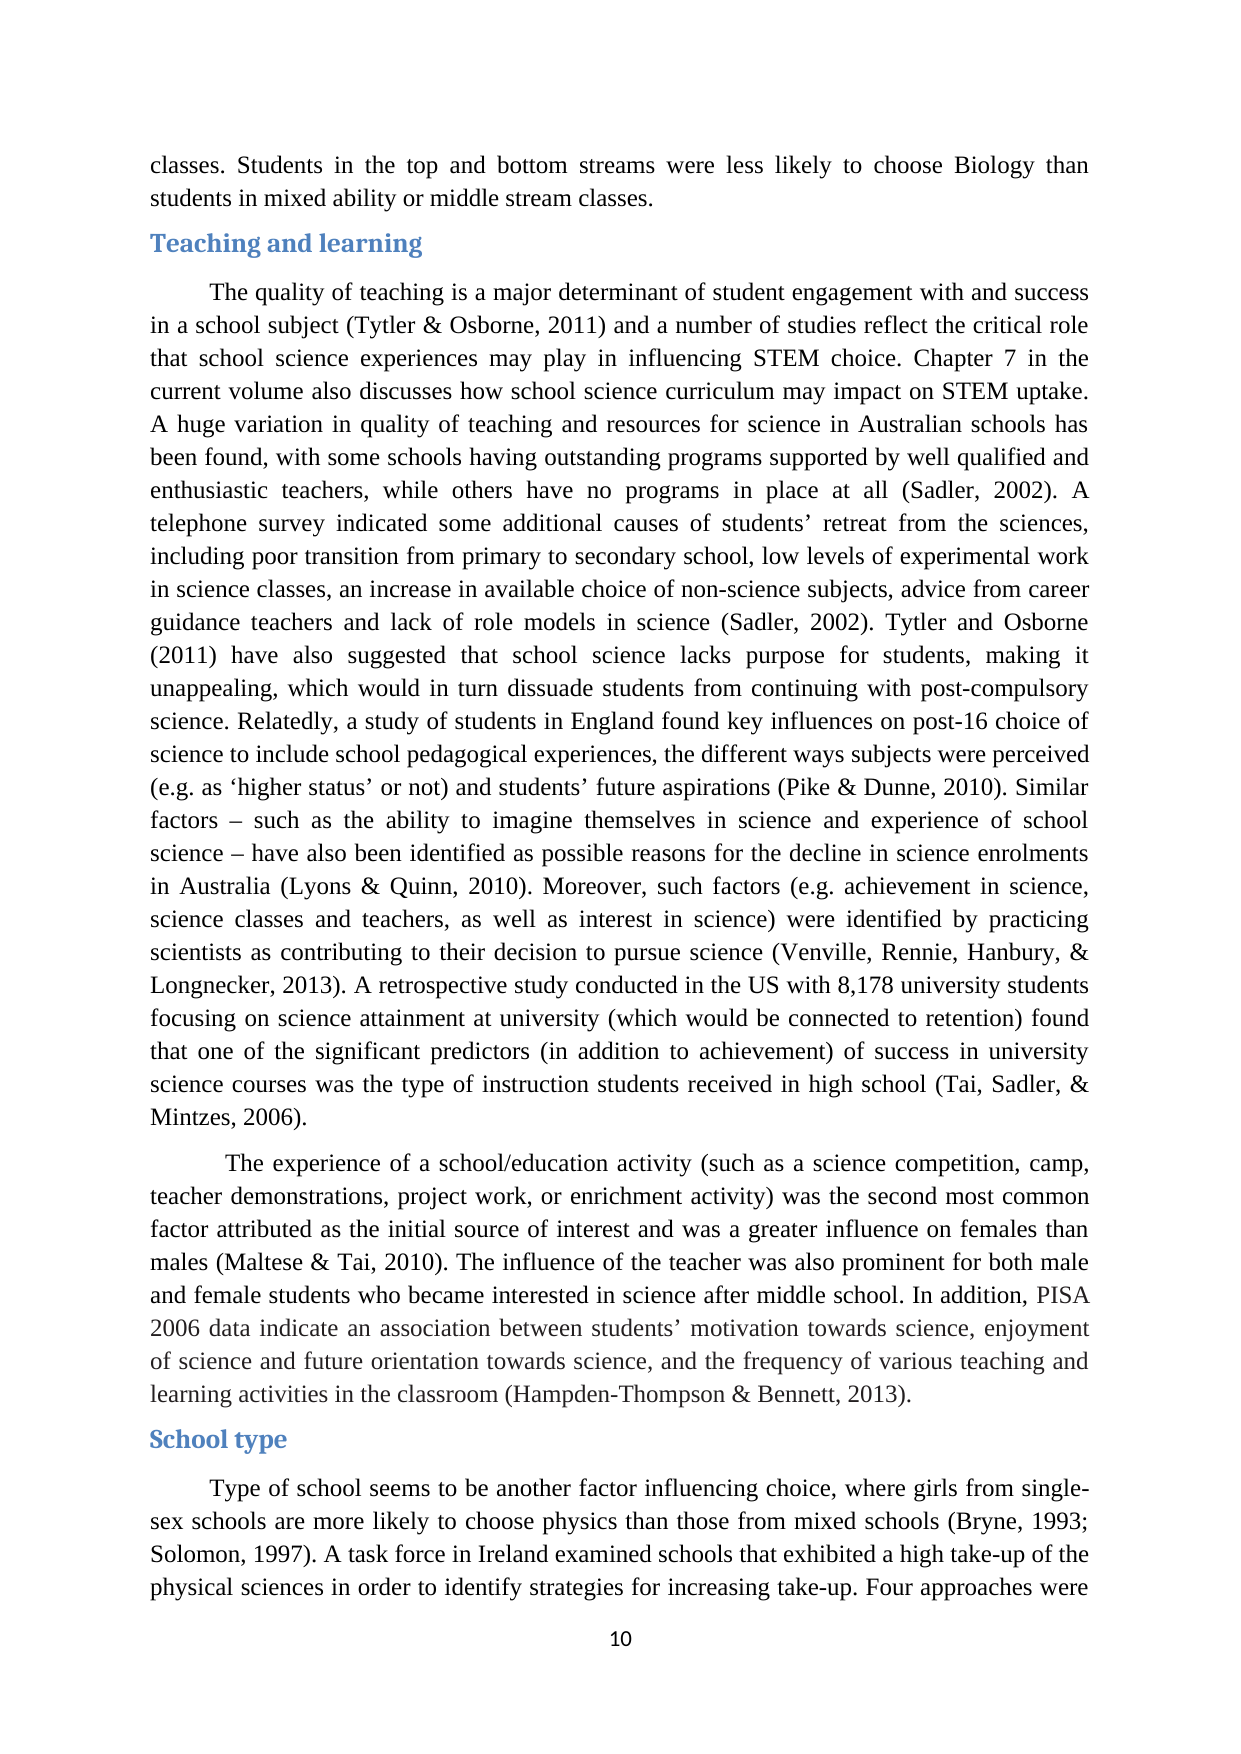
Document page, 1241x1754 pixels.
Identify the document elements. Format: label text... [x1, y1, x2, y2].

text The experience of a school/education activity (such as a science competition, camp, teacher demonstrations, project work, or enrichment activity) was the second most common factor attributed as the initial source of interest and was a greater influence on females than males (Maltese & Tai, 2010). The influence of the teacher was also prominent for both male and female students who became interested in science after middle school. In addition, PISA 2006 data indicate an association between students’ motivation towards science, enjoyment of science and future orientation towards science, and the frequency of various teaching and learning activities in the classroom (Hampden-Thompson & Bennett, 2013). [150, 1148, 1090, 1408]
subtitle Teaching and learning [150, 228, 1090, 260]
text The quality of teaching is a major determinant of student engagement with and success in a school subject (Tytler & Osborne, 2011) and a number of studies reflect the critical role that school science experiences may play in influencing STEM choice. Chapter 7 in the current volume also discusses how school science curriculum may impact on STEM uptake. A huge variation in quality of teaching and resources for science in Australian schools has been found, with some schools having outstanding programs supported by well qualified and enthusiastic teachers, while others have no programs in place at all (Sadler, 2002). A telephone survey indicated some additional causes of students’ retreat from the sciences, including poor transition from primary to secondary school, low levels of experimental work in science classes, an increase in available choice of non-science subjects, advice from career guidance teachers and lack of role models in science (Sadler, 2002). Tytler and Osborne (2011) have also suggested that school science lacks purpose for students, making it unappealing, which would in turn dissuade students from continuing with post-compulsory science. Relatedly, a study of students in England found key influences on post-16 choice of science to include school pedagogical experiences, the different ways subjects were perceived (e.g. as ‘higher status’ or not) and students’ future aspirations (Pike & Dunne, 2010). Similar factors – such as the ability to imagine themselves in science and experience of school science – have also been identified as possible reasons for the decline in science enrolments in Australia (Lyons & Quinn, 2010). Moreover, such factors (e.g. achievement in science, science classes and teachers, as well as interest in science) were identified by practicing scientists as contributing to their decision to pursue science (Venville, Rennie, Hanbury, & Longnecker, 2013). A retrospective study conducted in the US with 8,178 university students focusing on science attainment at university (which would be connected to retention) found that one of the significant predictors (in addition to achievement) of success in university science courses was the type of instruction students received in high school (Tai, Sadler, & Mintzes, 2006). [150, 277, 1090, 1131]
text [150, 1473, 1090, 1601]
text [150, 150, 1090, 212]
subtitle School type [150, 1424, 1090, 1456]
